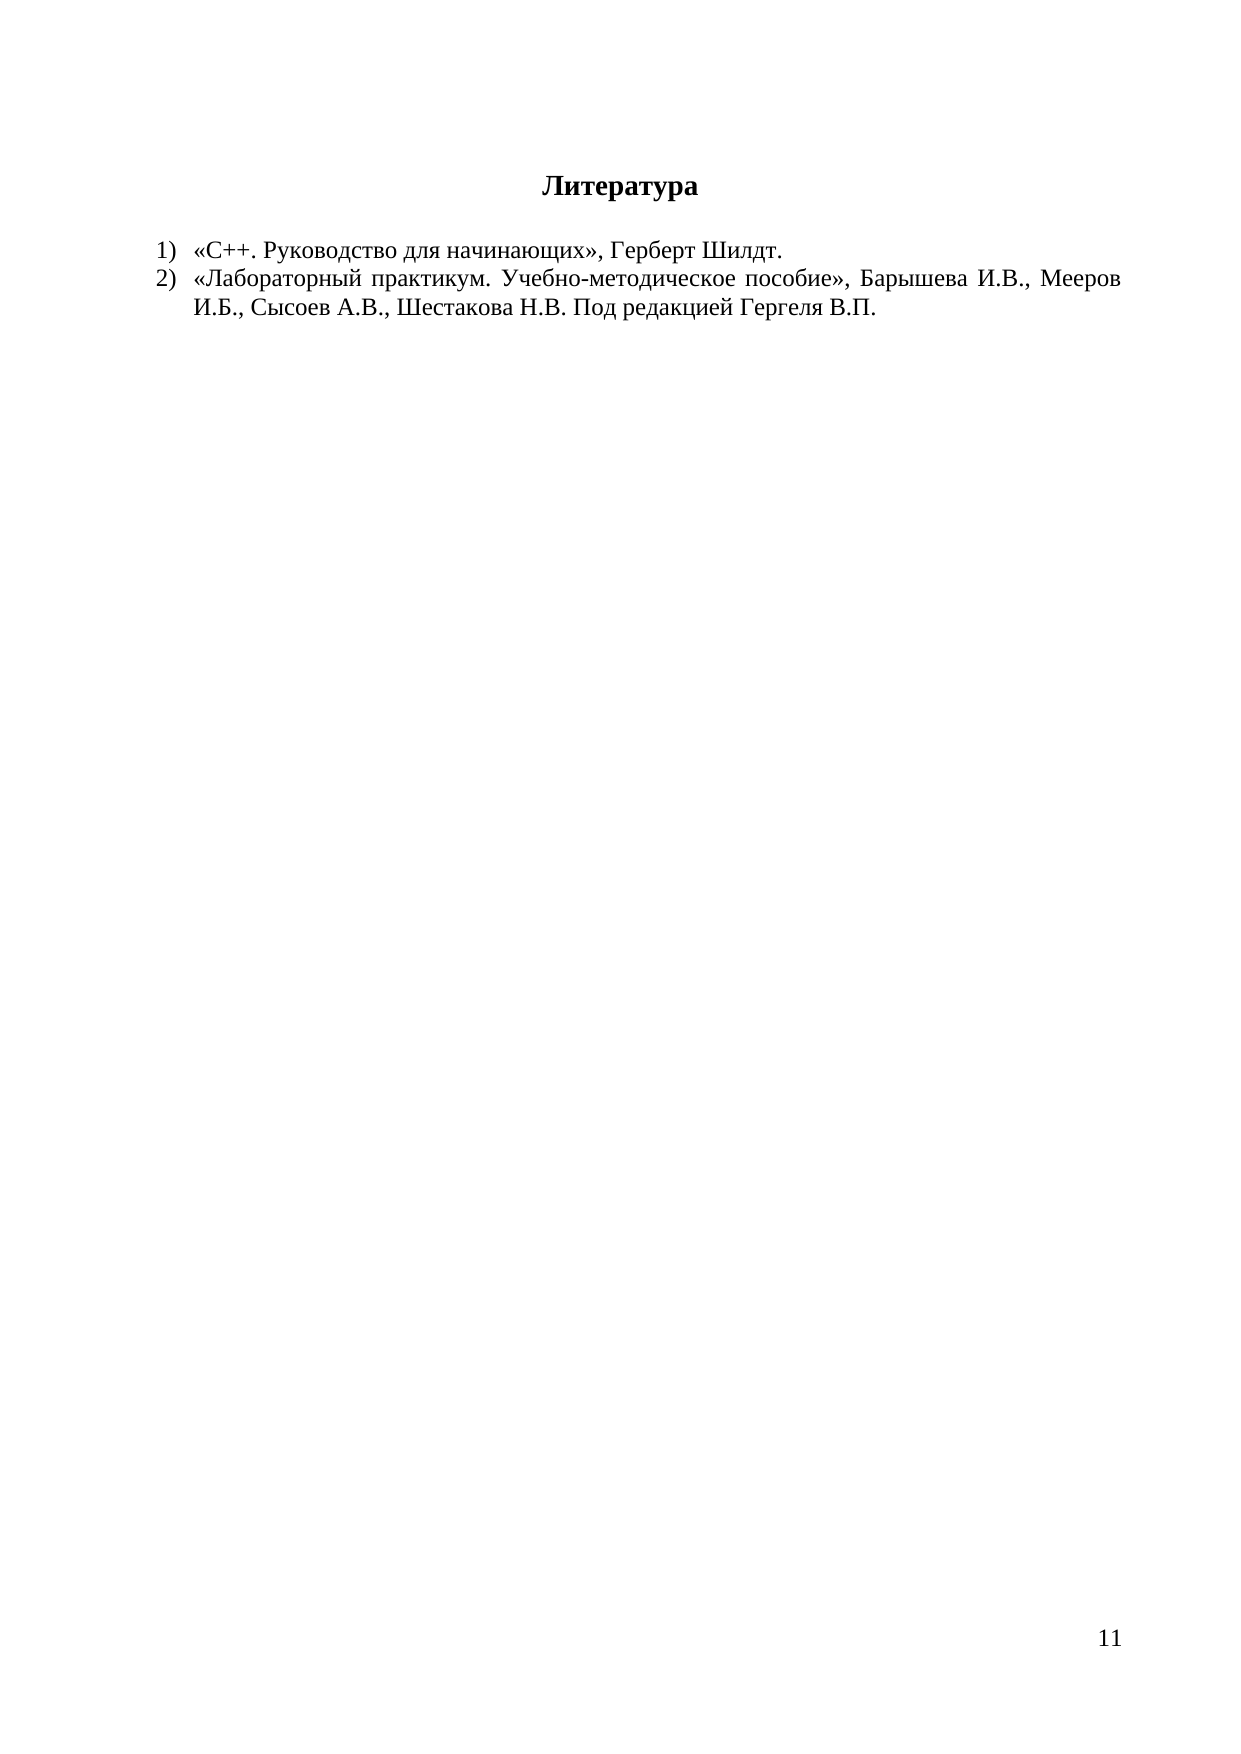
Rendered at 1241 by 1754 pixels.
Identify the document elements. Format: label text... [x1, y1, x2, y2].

list «C++. Руководство для начинающих», Герберт Шилдт. [156, 235, 1122, 263]
subtitle Литература [118, 168, 1122, 202]
list «Лабораторный практикум. Учебно-методическое пособие», Барышева И.В., Мееров И.Б., Сысоев А.В., Шестакова Н.В. Под редакцией Гергеля В.П. [156, 263, 1122, 321]
